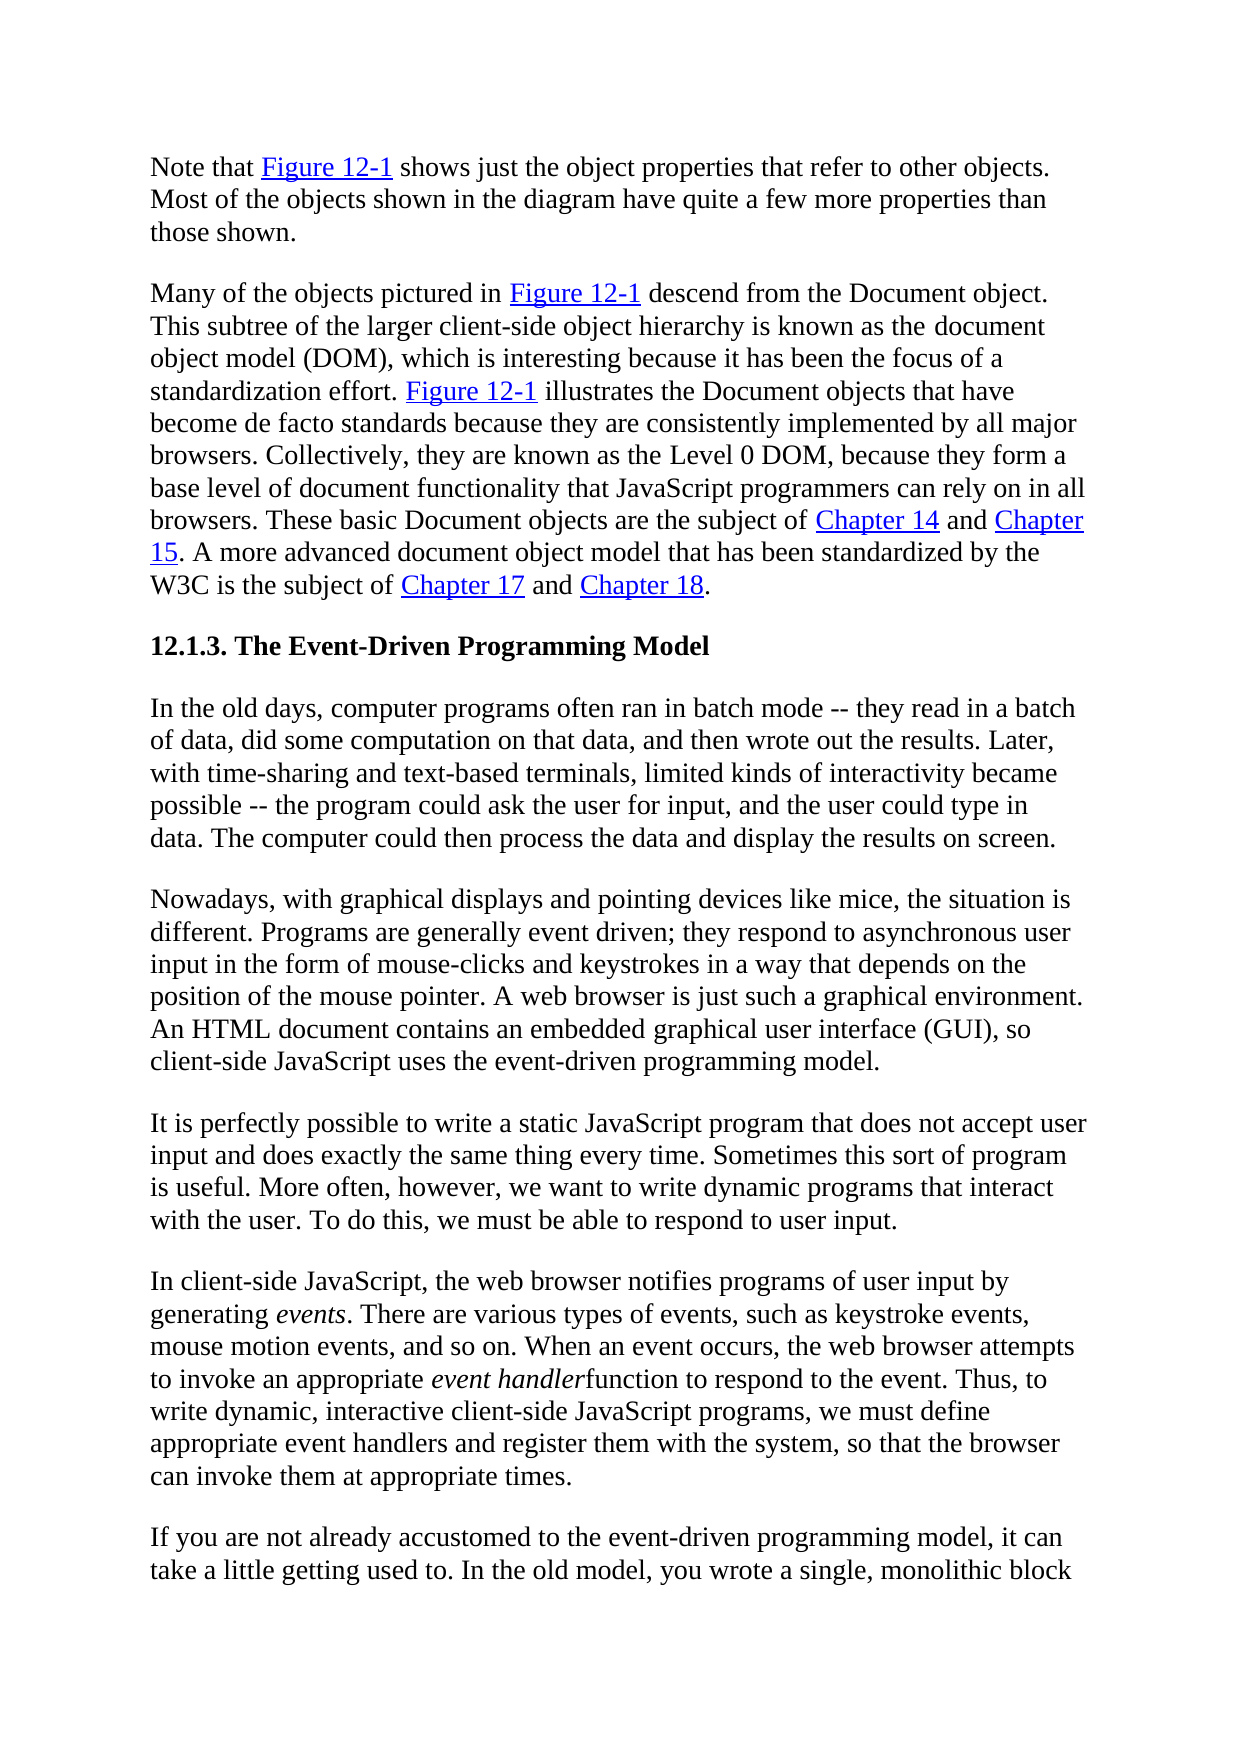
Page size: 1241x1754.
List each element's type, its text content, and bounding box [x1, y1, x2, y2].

text Nowadays, with graphical displays and pointing devices like mice, the situation is different. Programs are generally event driven; they respond to asynchronous user input in the form of mouse-clicks and keystrokes in a way that depends on the position of the mouse pointer. A web browser is just such a graphical environment. An HTML document contains an embedded graphical user interface (GUI), so client-side JavaScript uses the event-driven programming model. [150, 882, 1090, 1077]
text Many of the objects pictured in Figure 12-1 descend from the Document object. This subtree of the larger client-side object hierarchy is known as the document object model (DOM), which is interesting because it has been the focus of a standardization effort. Figure 12-1 illustrates the Document objects that have become de facto standards because they are consistently implemented by all major browsers. Collectively, they are known as the Level 0 DOM, because they form a base level of document functionality that JavaScript programmers can rely on in all browsers. These basic Document objects are the subject of Chapter 14 and Chapter 15. A more advanced document object model that has been standardized by the W3C is the subject of Chapter 17 and Chapter 18. [150, 276, 1090, 600]
text 12.1.3. The Event-Driven Programming Model [150, 629, 1090, 662]
text Note that Figure 12-1 shows just the object properties that refer to other objects. Most of the objects shown in the diagram have quite a few more properties than those shown. [150, 150, 1090, 247]
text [150, 1520, 1090, 1585]
text It is perfectly possible to write a static JavaScript program that does not accept user input and does exactly the same thing every time. Sometimes this sort of program is useful. More often, however, we want to write dynamic programs that interact with the user. To do this, we must be able to respond to user input. [150, 1106, 1090, 1235]
text In client-side JavaScript, the web browser notifies programs of user input by generating events. There are various types of events, such as keystroke events, mouse motion events, and so on. When an event occurs, the web browser attempts to invoke an appropriate event handlerfunction to respond to the event. Thus, to write dynamic, interactive client-side JavaScript programs, we must define appropriate event handlers and register them with the system, so that the browser can invoke them at appropriate times. [150, 1264, 1090, 1491]
text In the old days, computer programs often ran in batch mode -- they read in a batch of data, did some computation on that data, and then wrote out the results. Later, with time-sharing and text-based terminals, limited kinds of interactivity became possible -- the program could ask the user for input, and the user could type in data. The computer could then process the data and display the results on screen. [150, 691, 1090, 853]
